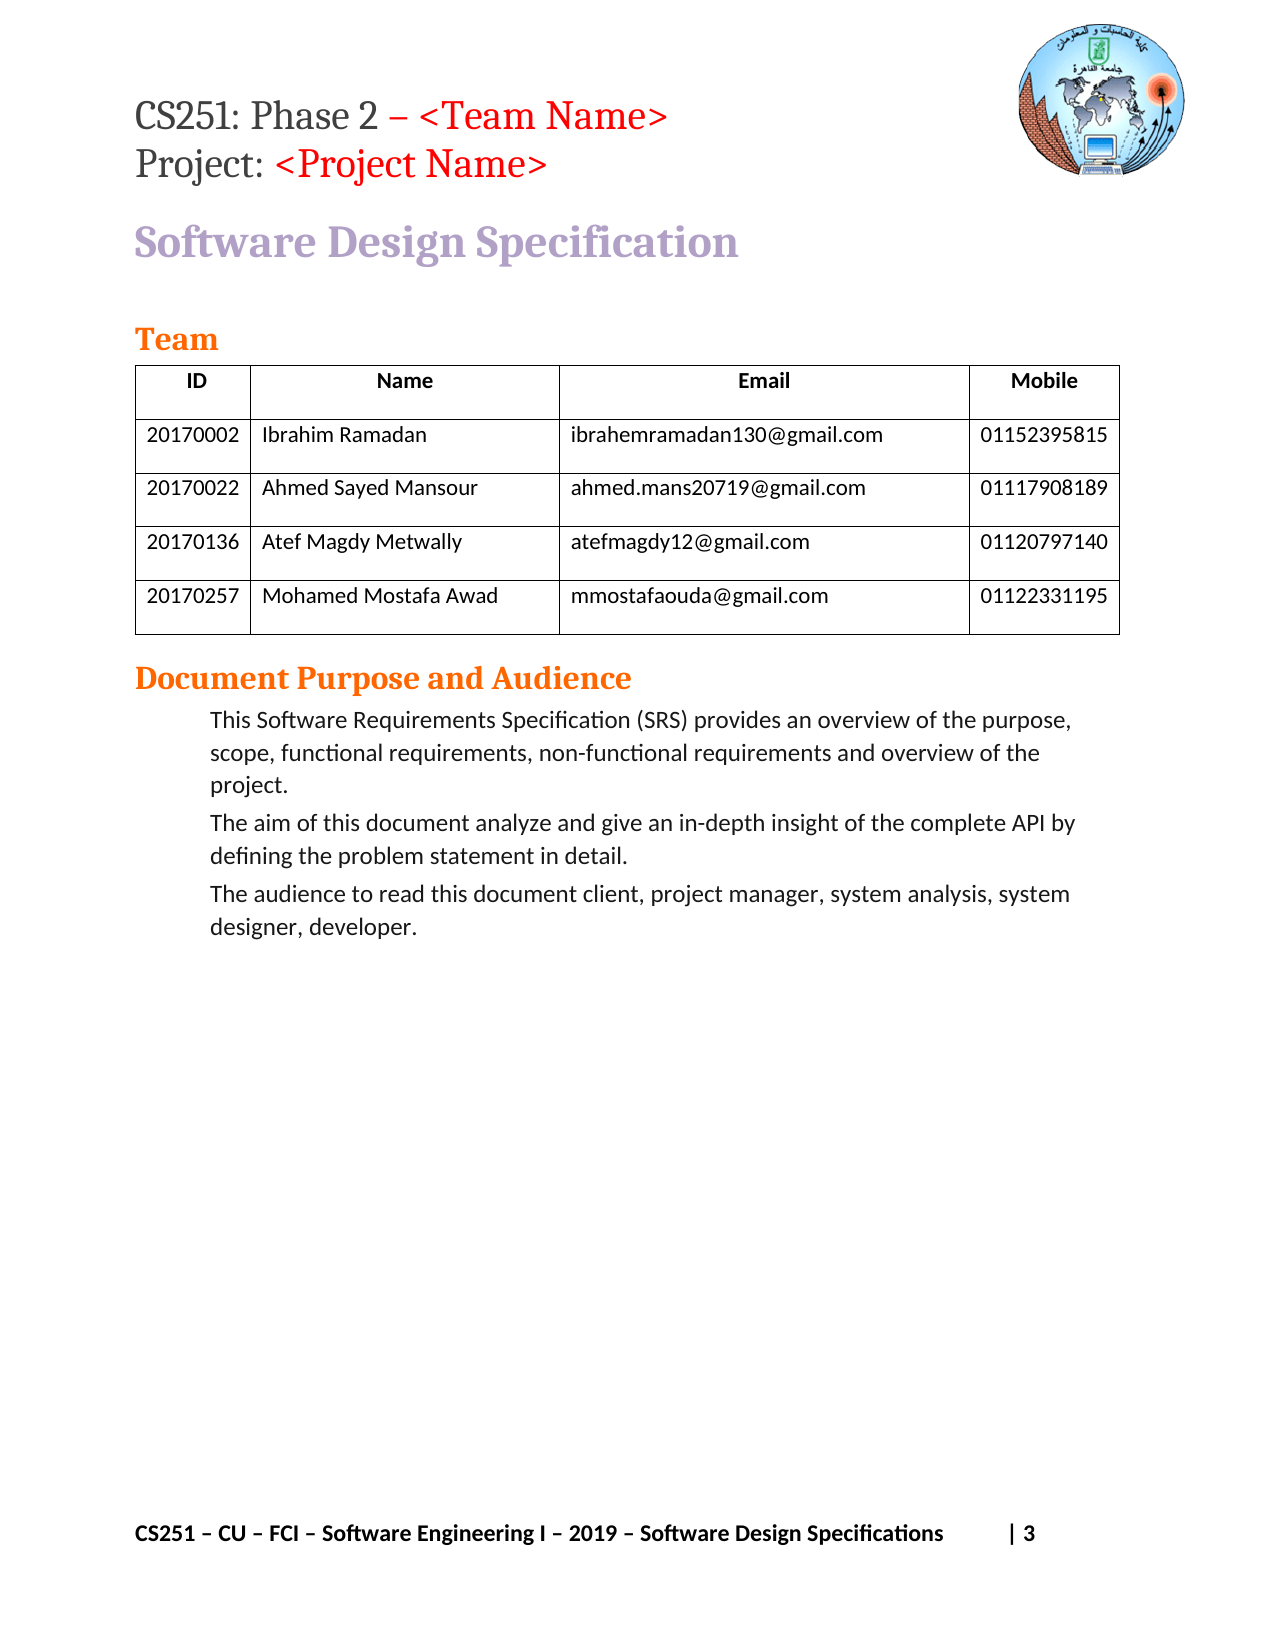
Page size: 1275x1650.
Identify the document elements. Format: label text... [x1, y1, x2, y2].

table_cell Mohamed Mostafa Awad [251, 581, 559, 634]
picture [1018, 24, 1186, 180]
table_cell 01122331195 [970, 581, 1119, 634]
table_cell 20170022 [136, 474, 250, 526]
table_cell atefmagdy12@gmail.com [560, 527, 969, 580]
text The audience to read this document client, project manager, system analysis, system designer, developer. [210, 878, 1111, 941]
table_cell Atef Magdy Metwally [251, 527, 559, 580]
table_cell 01117908189 [970, 474, 1119, 526]
table_cell 20170257 [136, 581, 250, 634]
table_cell Ibrahim Ramadan [251, 420, 559, 472]
table_header Mobile [970, 366, 1119, 419]
subtitle Document Purpose and Audience [135, 660, 1140, 698]
table_cell Ahmed Sayed Mansour [251, 474, 559, 526]
subtitle Team [135, 320, 1140, 359]
table_header ID [136, 366, 250, 419]
table_cell mmostafaouda@gmail.com [560, 581, 969, 634]
table_cell 01120797140 [970, 527, 1119, 580]
text This Software Requirements Specification (SRS) provides an overview of the purpose, scope, functional requirements, non-functional requirements and overview of the project. [210, 704, 1111, 799]
table_cell ibrahemramadan130@gmail.com [560, 420, 969, 472]
text The aim of this document analyze and give an in-depth insight of the complete API by defining the problem statement in detail. [210, 807, 1111, 870]
table_cell 20170136 [136, 527, 250, 580]
table_cell 20170002 [136, 420, 250, 472]
table_header Name [251, 366, 559, 419]
table_cell 01152395815 [970, 420, 1119, 472]
table_header Email [560, 366, 969, 419]
table_cell ahmed.mans20719@gmail.com [560, 474, 969, 526]
